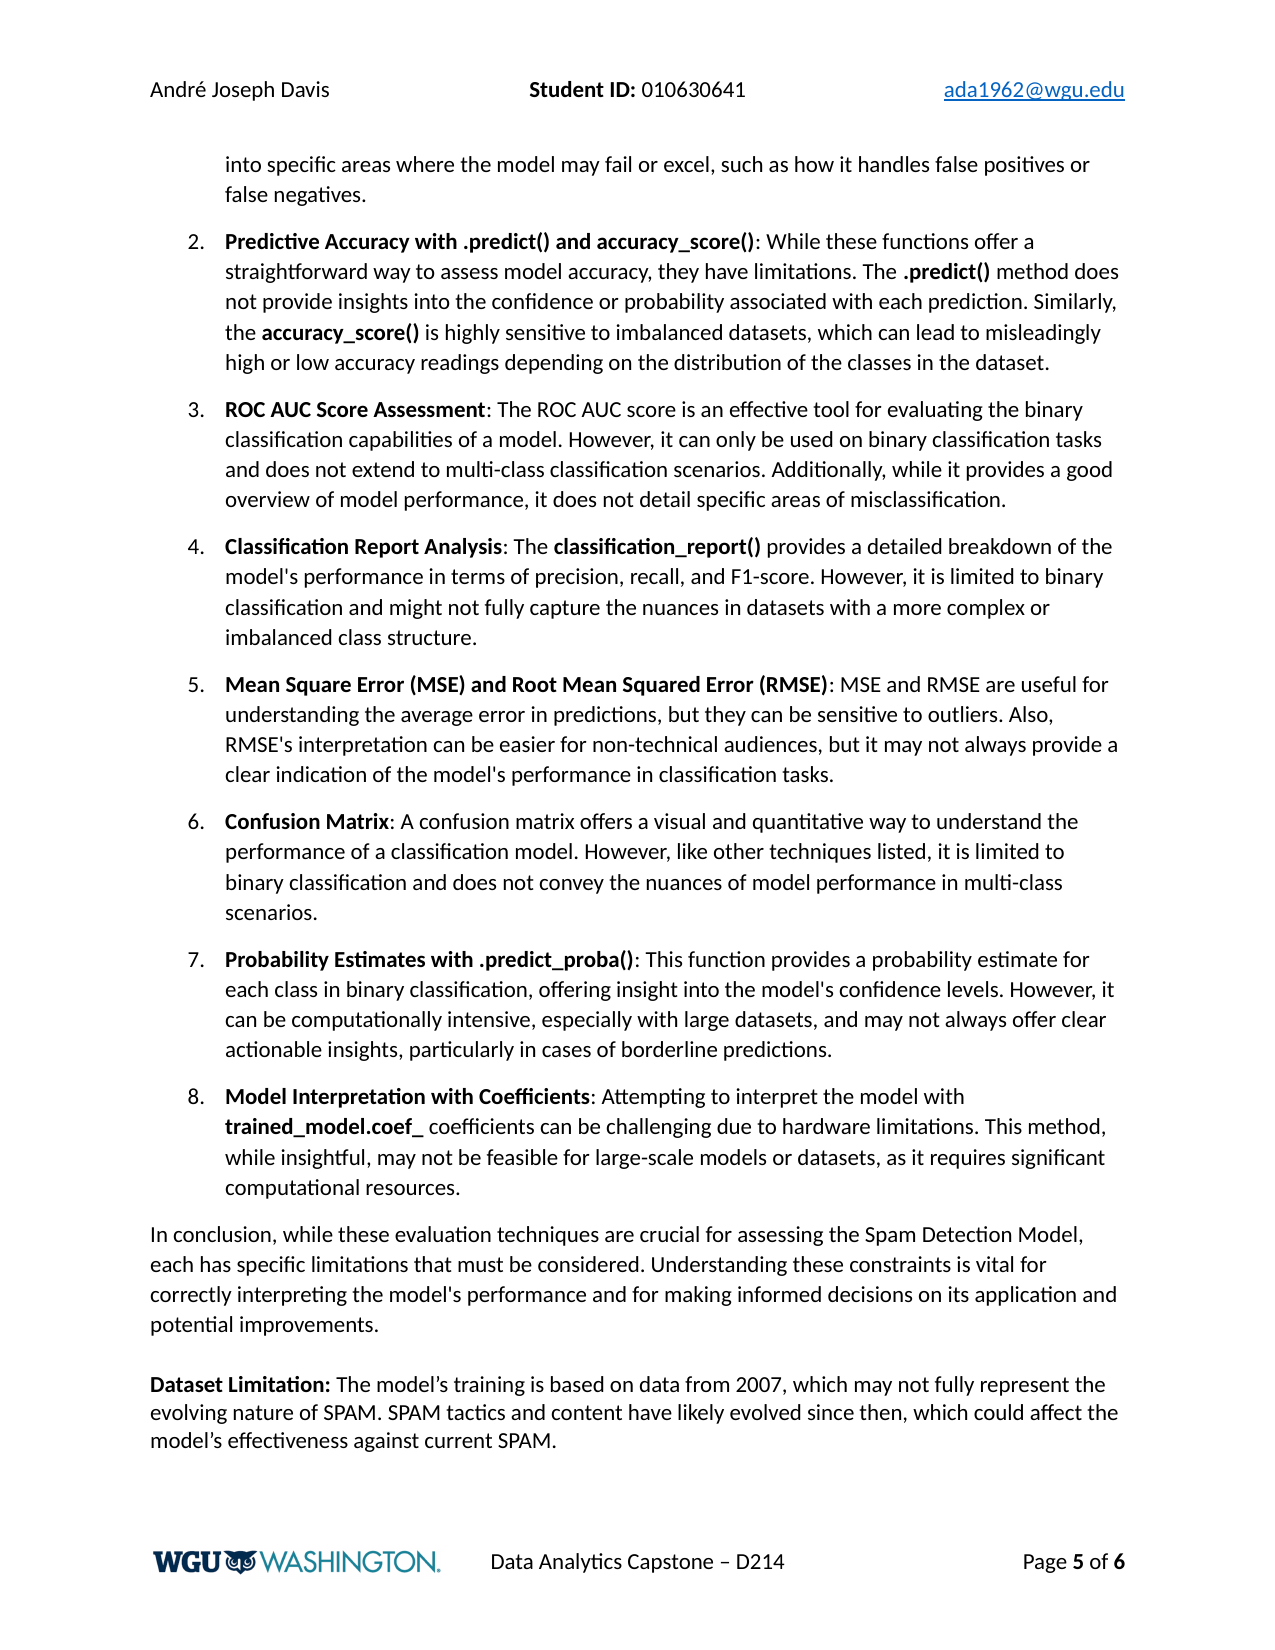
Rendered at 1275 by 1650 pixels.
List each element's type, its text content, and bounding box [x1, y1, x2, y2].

picture [150, 1548, 443, 1580]
list Probability Estimates with .predict_proba(): This function provides a probability estimate for each class in binary classification, offering insight into the model's confidence levels. However, it can be computationally intensive, especially with large datasets, and may not always offer clear actionable insights, particularly in cases of borderline predictions. [187, 945, 1125, 1063]
list Mean Square Error (MSE) and Root Mean Squared Error (RMSE): MSE and RMSE are useful for understanding the average error in predictions, but they can be sensitive to outliers. Also, RMSE's interpretation can be easier for non-technical audiences, but it may not always provide a clear indication of the model's performance in classification tasks. [187, 670, 1125, 788]
list Confusion Matrix: A confusion matrix offers a visual and quantitative way to understand the performance of a classification model. However, like other techniques listed, it is limited to binary classification and does not convey the nuances of model performance in multi-class scenarios. [187, 807, 1125, 926]
list Model Interpretation with Coefficients: Attempting to interpret the model with trained_model.coef_ coefficients can be challenging due to hardware limitations. This method, while insightful, may not be feasible for large-scale models or datasets, as it requires significant computational resources. [187, 1082, 1125, 1201]
list ROC AUC Score Assessment: The ROC AUC score is an effective tool for evaluating the binary classification capabilities of a model. However, it can only be used on binary classification tasks and does not extend to multi-class classification scenarios. Additionally, while it provides a good overview of model performance, it does not detail specific areas of misclassification. [187, 395, 1125, 513]
list Classification Report Analysis: The classification_report() provides a detailed breakdown of the model's performance in terms of precision, recall, and F1-score. However, it is limited to binary classification and might not fully capture the nuances in datasets with a more complex or imbalanced class structure. [187, 532, 1125, 651]
list Predictive Accuracy with .predict() and accuracy_score(): While these functions offer a straightforward way to assess model accuracy, they have limitations. The .predict() method does not provide insights into the confidence or probability associated with each prediction. Similarly, the accuracy_score() is highly sensitive to imbalanced datasets, which can lead to misleadingly high or low accuracy readings depending on the distribution of the classes in the dataset. [187, 227, 1125, 376]
text Dataset Limitation: The model’s training is based on data from 2007, which may not fully represent the evolving nature of SPAM. SPAM tactics and content have likely evolved since then, which could affect the model’s effectiveness against current SPAM. [150, 1370, 1125, 1454]
text In conclusion, while these evaluation techniques are crucial for assessing the Spam Detection Model, each has specific limitations that must be considered. Understanding these constraints is vital for correctly interpreting the model's performance and for making informed decisions on its application and potential improvements. [150, 1220, 1125, 1338]
